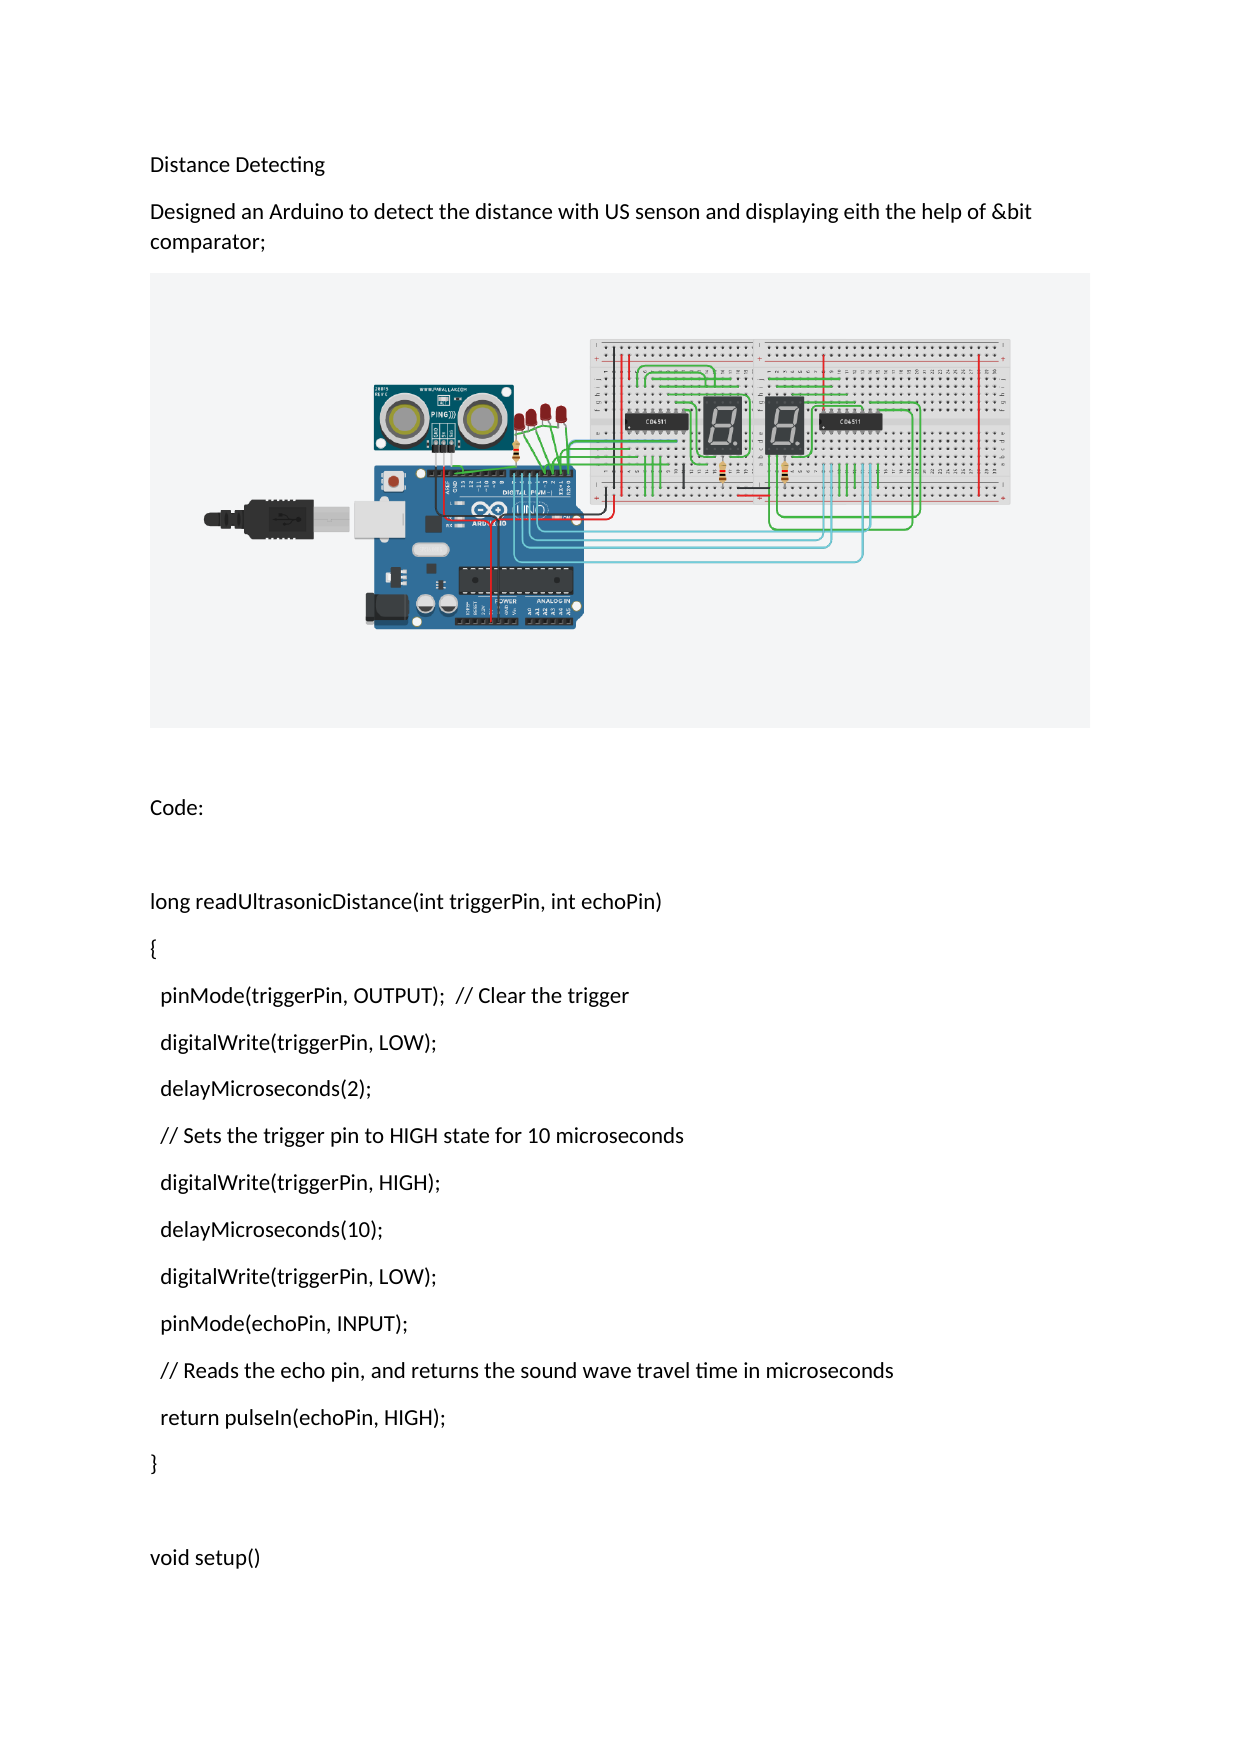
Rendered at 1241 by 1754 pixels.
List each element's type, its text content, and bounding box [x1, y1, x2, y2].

text Distance Detecting [150, 150, 1090, 178]
text delayMicroseconds(10); [150, 1215, 1090, 1243]
text Code: [150, 793, 1090, 821]
text return pulseIn(echoPin, HIGH); [150, 1403, 1090, 1431]
text digitalWrite(triggerPin, LOW); [150, 1028, 1090, 1056]
text digitalWrite(triggerPin, HIGH); [150, 1168, 1090, 1196]
text // Reads the echo pin, and returns the sound wave travel time in microseconds [150, 1356, 1090, 1384]
text { [150, 934, 1090, 962]
text Designed an Arduino to detect the distance with US senson and displaying eith the help of &bit comparator; [150, 197, 1090, 255]
text pinMode(echoPin, INPUT); [150, 1309, 1090, 1337]
text void setup() [150, 1543, 1090, 1571]
text // Sets the trigger pin to HIGH state for 10 microseconds [150, 1121, 1090, 1149]
text long readUltrasonicDistance(int triggerPin, int echoPin) [150, 887, 1090, 915]
text } [150, 1449, 1090, 1478]
picture [150, 273, 1091, 728]
text digitalWrite(triggerPin, LOW); [150, 1262, 1090, 1290]
text delayMicroseconds(2); [150, 1074, 1090, 1103]
text pinMode(triggerPin, OUTPUT); // Clear the trigger [150, 981, 1090, 1009]
